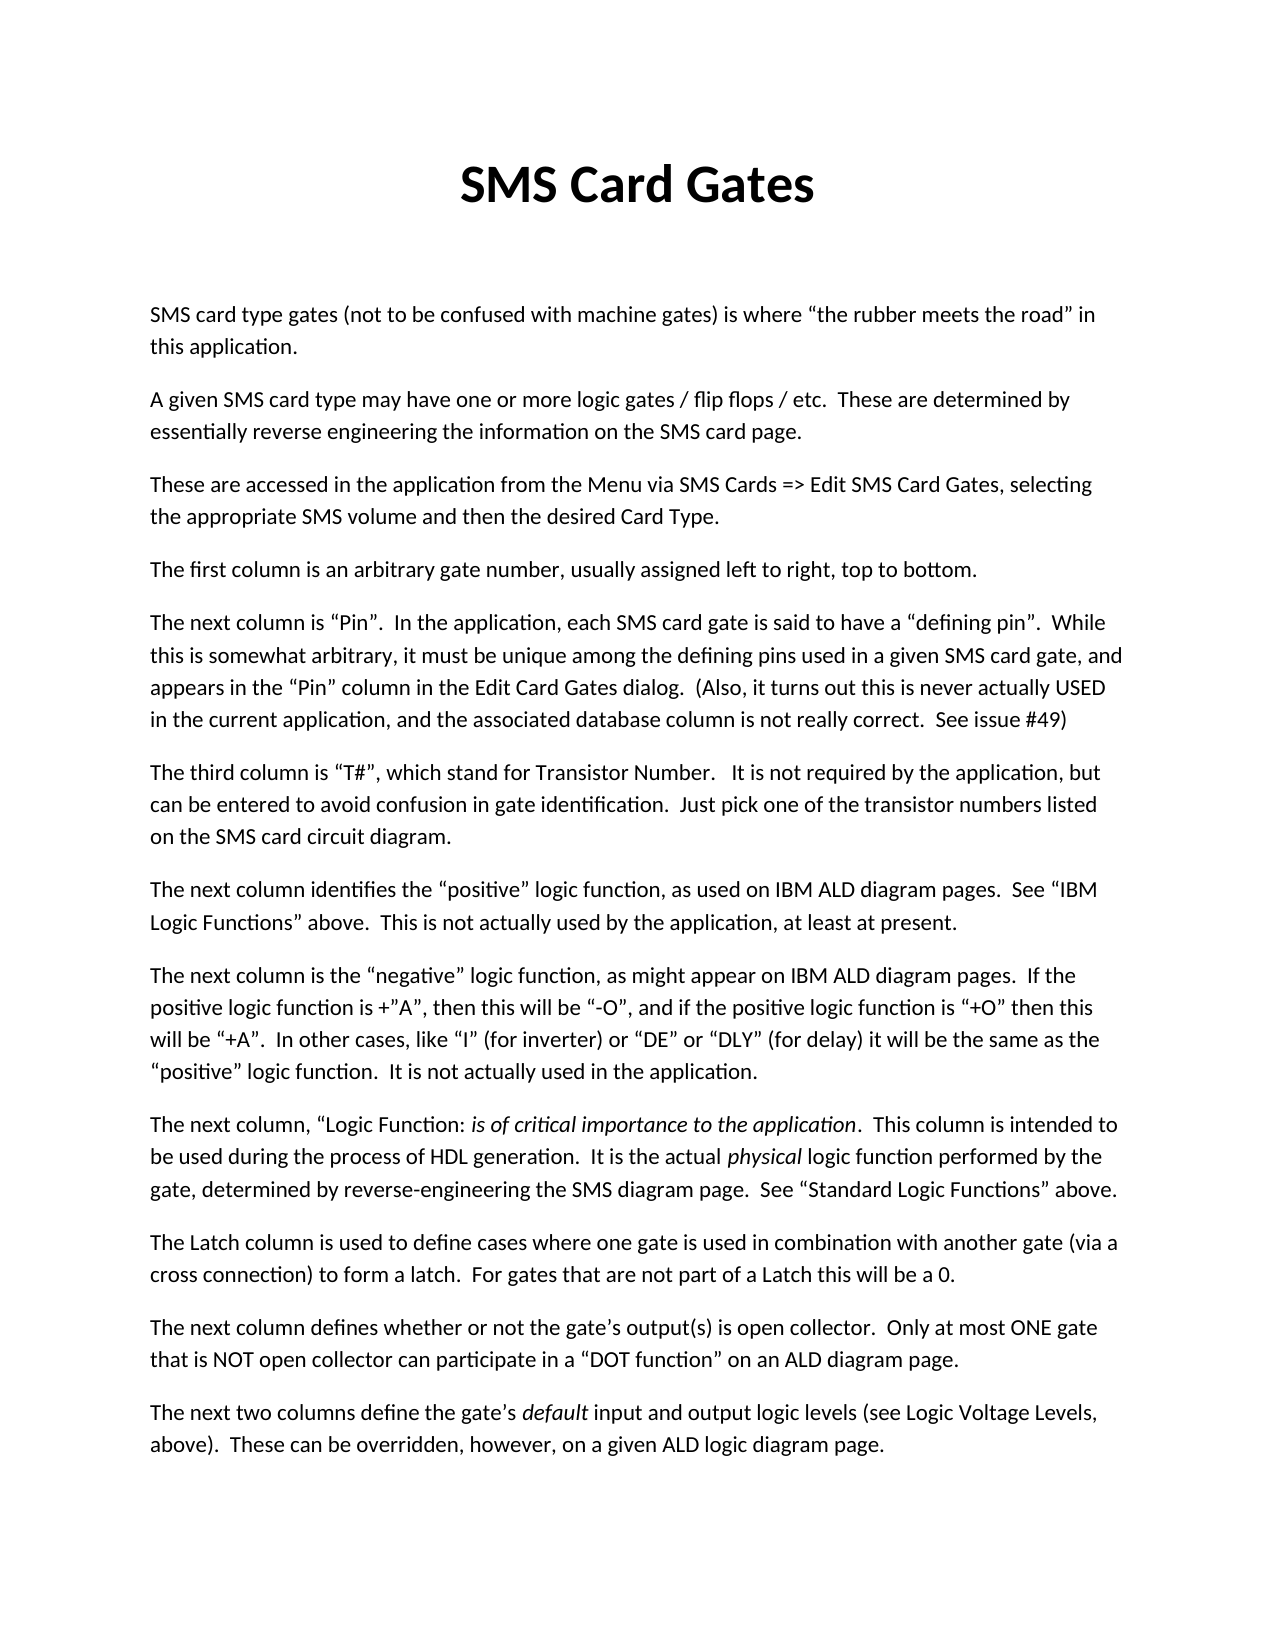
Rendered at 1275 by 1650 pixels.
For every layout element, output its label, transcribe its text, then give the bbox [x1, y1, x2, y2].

text The Latch column is used to define cases where one gate is used in combination with another gate (via a cross connection) to form a latch. For gates that are not part of a Latch this will be a 0. [150, 1228, 1125, 1288]
text The next column defines whether or not the gate’s output(s) is open collector. Only at most ONE gate that is NOT open collector can participate in a “DOT function” on an ALD diagram page. [150, 1313, 1125, 1373]
text These are accessed in the application from the Menu via SMS Cards => Edit SMS Card Gates, selecting the appropriate SMS volume and then the desired Card Type. [150, 470, 1125, 531]
text The next column is the “negative” logic function, as might appear on IBM ALD diagram pages. If the positive logic function is +”A”, then this will be “-O”, and if the positive logic function is “+O” then this will be “+A”. In other cases, like “I” (for inverter) or “DE” or “DLY” (for delay) it will be the same as the “positive” logic function. It is not actually used in the application. [150, 961, 1125, 1085]
text SMS Card Gates [150, 150, 1125, 216]
text The first column is an arbitrary gate number, usually assigned left to right, top to bottom. [150, 556, 1125, 583]
text The next two columns define the gate’s default input and output logic levels (see Logic Voltage Levels, above). These can be overridden, however, on a given ALD logic diagram page. [150, 1398, 1125, 1458]
text A given SMS card type may have one or more logic gates / flip flops / etc. These are determined by essentially reverse engineering the information on the SMS card page. [150, 385, 1125, 445]
text The next column, “Logic Function: is of critical importance to the application. This column is intended to be used during the process of HDL generation. It is the actual physical logic function performed by the gate, determined by reverse-engineering the SMS diagram page. See “Standard Logic Functions” above. [150, 1110, 1125, 1203]
text The next column is “Pin”. In the application, each SMS card gate is said to have a “defining pin”. While this is somewhat arbitrary, it must be unique among the defining pins used in a given SMS card gate, and appears in the “Pin” column in the Edit Card Gates dialog. (Also, it turns out this is never actually USED in the current application, and the associated database column is not really correct. See issue #49) [150, 608, 1125, 733]
text The next column identifies the “positive” logic function, as used on IBM ALD diagram pages. See “IBM Logic Functions” above. This is not actually used by the application, at least at present. [150, 876, 1125, 936]
text SMS card type gates (not to be confused with machine gates) is where “the rubber meets the road” in this application. [150, 300, 1125, 360]
text The third column is “T#”, which stand for Transistor Number. It is not required by the application, but can be entered to avoid confusion in gate identification. Just pick one of the transistor numbers listed on the SMS card circuit diagram. [150, 758, 1125, 851]
